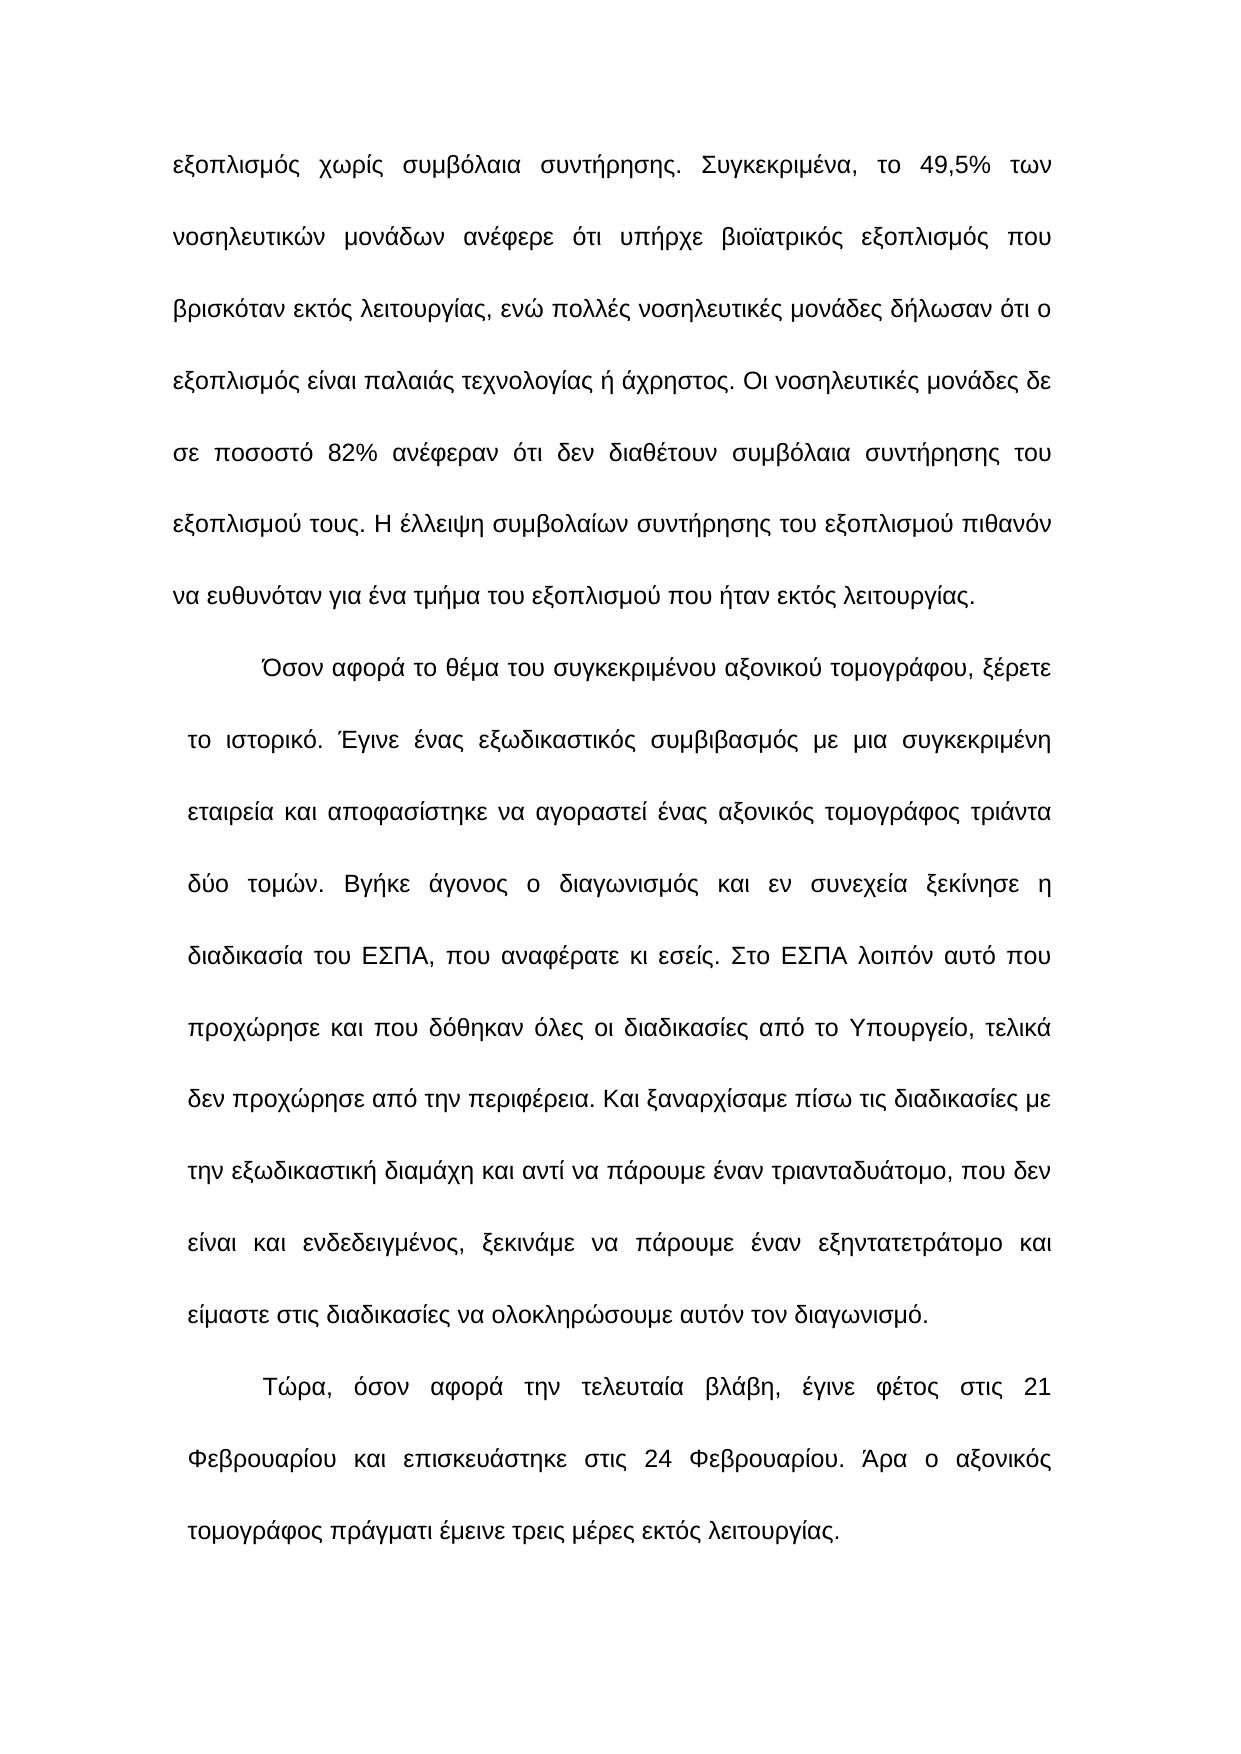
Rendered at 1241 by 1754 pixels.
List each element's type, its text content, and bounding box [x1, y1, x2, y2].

text Όσον αφορά το θέμα του συγκεκριμένου αξονικού τομογράφου, ξέρετε το ιστορικό. Έγινε ένας εξωδικαστικός συμβιβασμός με μια συγκεκριμένη εταιρεία και αποφασίστηκε να αγοραστεί ένας αξονικός τομογράφος τριάντα δύο τομών. Βγήκε άγονος ο διαγωνισμός και εν συνεχεία ξεκίνησε η διαδικασία του ΕΣΠΑ, που αναφέρατε κι εσείς. Στο ΕΣΠΑ λοιπόν αυτό που προχώρησε και που δόθηκαν όλες οι διαδικασίες από το Υπουργείο, τελικά δεν προχώρησε από την περιφέρεια. Και ξαναρχίσαμε πίσω τις διαδικασίες με την εξωδικαστική διαμάχη και αντί να πάρουμε έναν τριανταδυάτομο, που δεν είναι και ενδεδειγμένος, ξεκινάμε να πάρουμε έναν εξηντατετράτομο και είμαστε στις διαδικασίες να ολοκληρώσουμε αυτόν τον διαγωνισμό. [187, 653, 1053, 1166]
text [173, 150, 1053, 610]
text Τώρα, όσον αφορά την τελευταία βλάβη, έγινε φέτος στις 21 Φεβρουαρίου και επισκευάστηκε στις 24 Φεβρουαρίου. Άρα ο αξονικός τομογράφος πράγματι έμεινε τρεις μέρες εκτός λειτουργίας. [187, 1372, 1053, 1544]
text Όσον αφορά το θέμα του συγκεκριμένου αξονικού τομογράφου, ξέρετε το ιστορικό. Έγινε ένας εξωδικαστικός συμβιβασμός με μια συγκεκριμένη εταιρεία και αποφασίστηκε να αγοραστεί ένας αξονικός τομογράφος τριάντα δύο τομών. Βγήκε άγονος ο διαγωνισμός και εν συνεχεία ξεκίνησε η διαδικασία του ΕΣΠΑ, που αναφέρατε κι εσείς. Στο ΕΣΠΑ λοιπόν αυτό που προχώρησε και που δόθηκαν όλες οι διαδικασίες από το Υπουργείο, τελικά δεν προχώρησε από την περιφέρεια. Και ξαναρχίσαμε πίσω τις διαδικασίες με την εξωδικαστική διαμάχη και αντί να πάρουμε έναν τριανταδυάτομο, που δεν είναι και ενδεδειγμένος, ξεκινάμε να πάρουμε έναν εξηντατετράτομο και είμαστε στις διαδικασίες να ολοκληρώσουμε αυτόν τον διαγωνισμό. [187, 1168, 1053, 1329]
